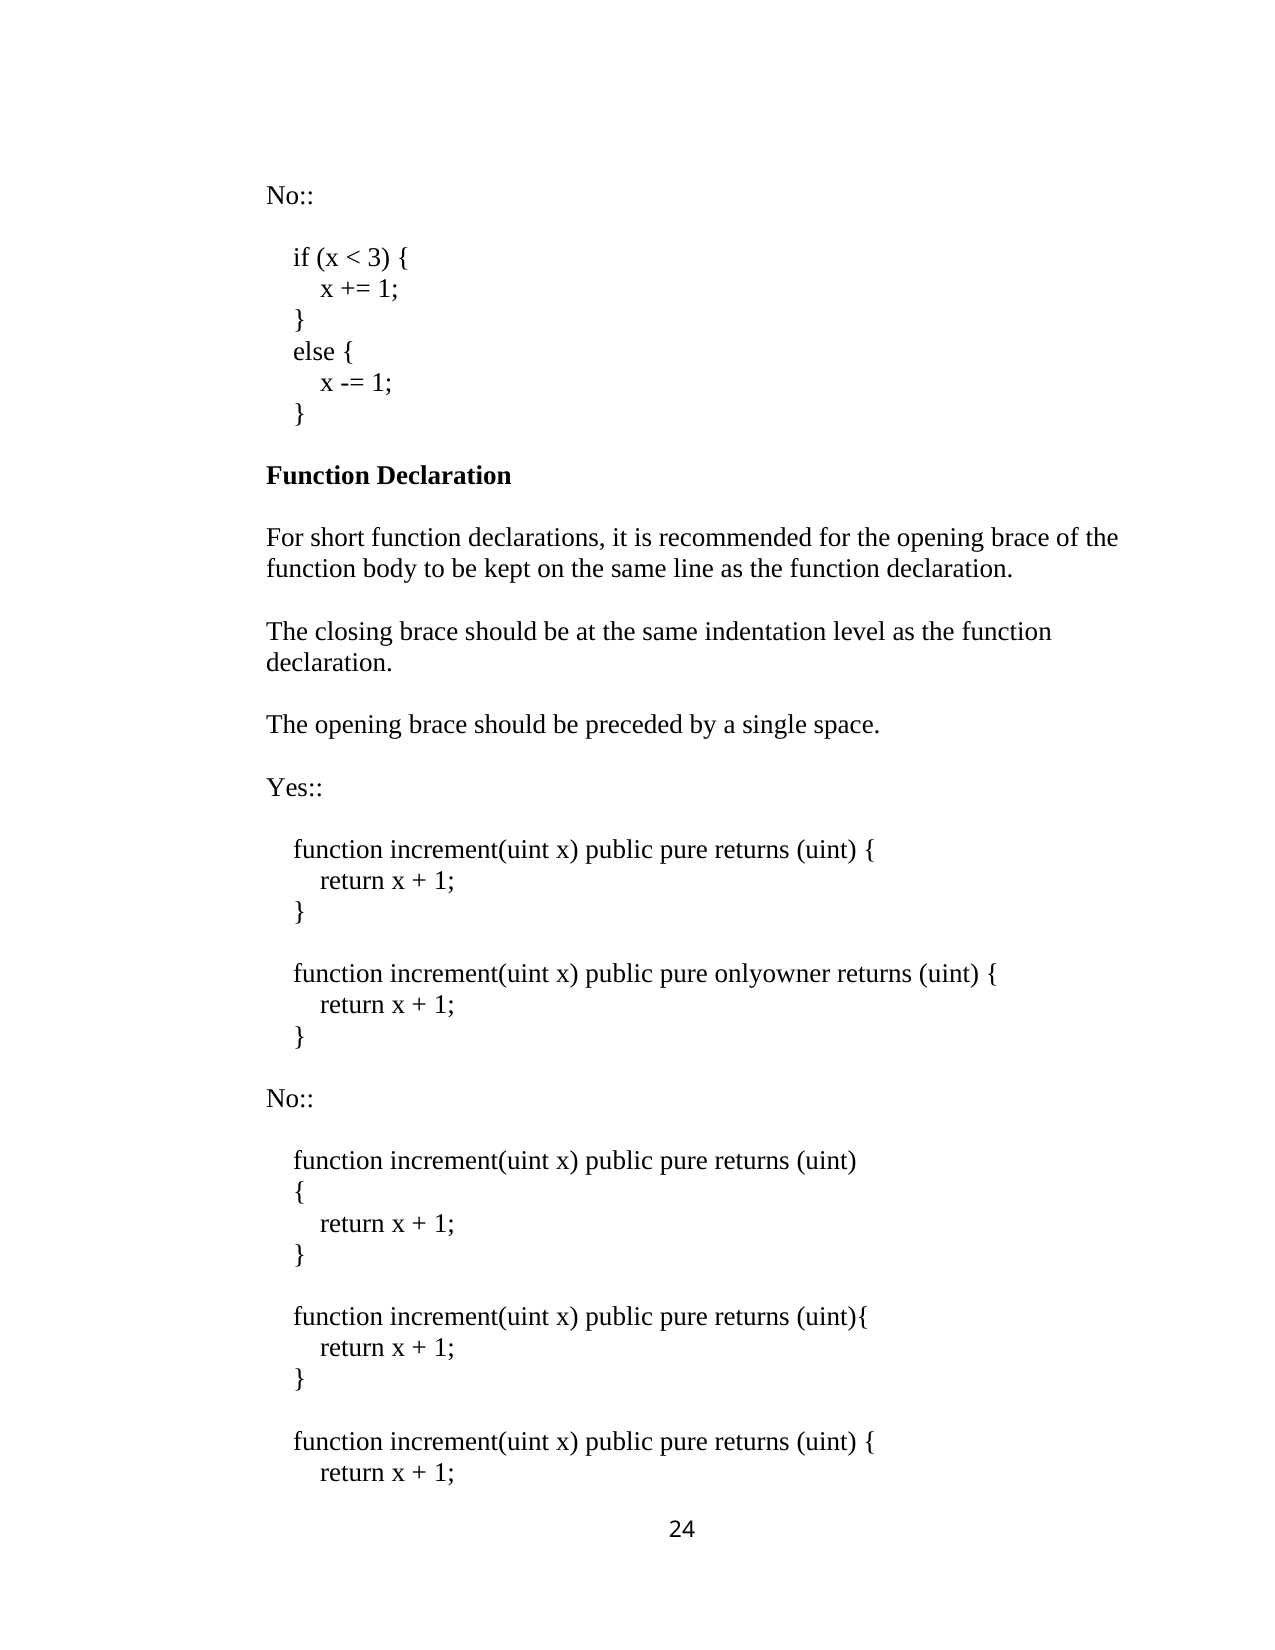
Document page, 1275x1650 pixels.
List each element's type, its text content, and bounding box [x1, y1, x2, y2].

text No:: [266, 179, 1157, 210]
text The closing brace should be at the same indentation level as the function [266, 615, 1157, 646]
text function increment(uint x) public pure returns (uint) [266, 1144, 1157, 1176]
text declaration. [266, 646, 1157, 677]
text x -= 1; [266, 366, 1157, 397]
text return x + 1; [266, 1207, 1157, 1238]
text function increment(uint x) public pure returns (uint) { [266, 833, 1157, 864]
text else { [266, 334, 1157, 366]
text function body to be kept on the same line as the function declaration. [266, 553, 1157, 584]
text No:: [266, 1082, 1157, 1113]
text For short function declarations, it is recommended for the opening brace of the [266, 521, 1157, 553]
text return x + 1; [266, 864, 1157, 895]
text return x + 1; [266, 989, 1157, 1020]
text The opening brace should be preceded by a single space. [266, 708, 1157, 739]
text x += 1; [266, 272, 1157, 303]
text Function Declaration [266, 459, 1157, 490]
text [266, 1425, 1157, 1456]
text } [266, 1362, 1157, 1393]
text function increment(uint x) public pure returns (uint){ [266, 1300, 1157, 1331]
text function increment(uint x) public pure onlyowner returns (uint) { [266, 957, 1157, 989]
text Yes:: [266, 771, 1157, 802]
text return x + 1; [266, 1331, 1157, 1362]
text } [266, 397, 1157, 428]
text { [266, 1176, 1157, 1207]
text } [266, 1238, 1157, 1269]
text return x + 1; [266, 1456, 1157, 1487]
text } [266, 895, 1157, 926]
text } [266, 1020, 1157, 1051]
text if (x < 3) { [266, 241, 1157, 272]
text } [266, 303, 1157, 334]
